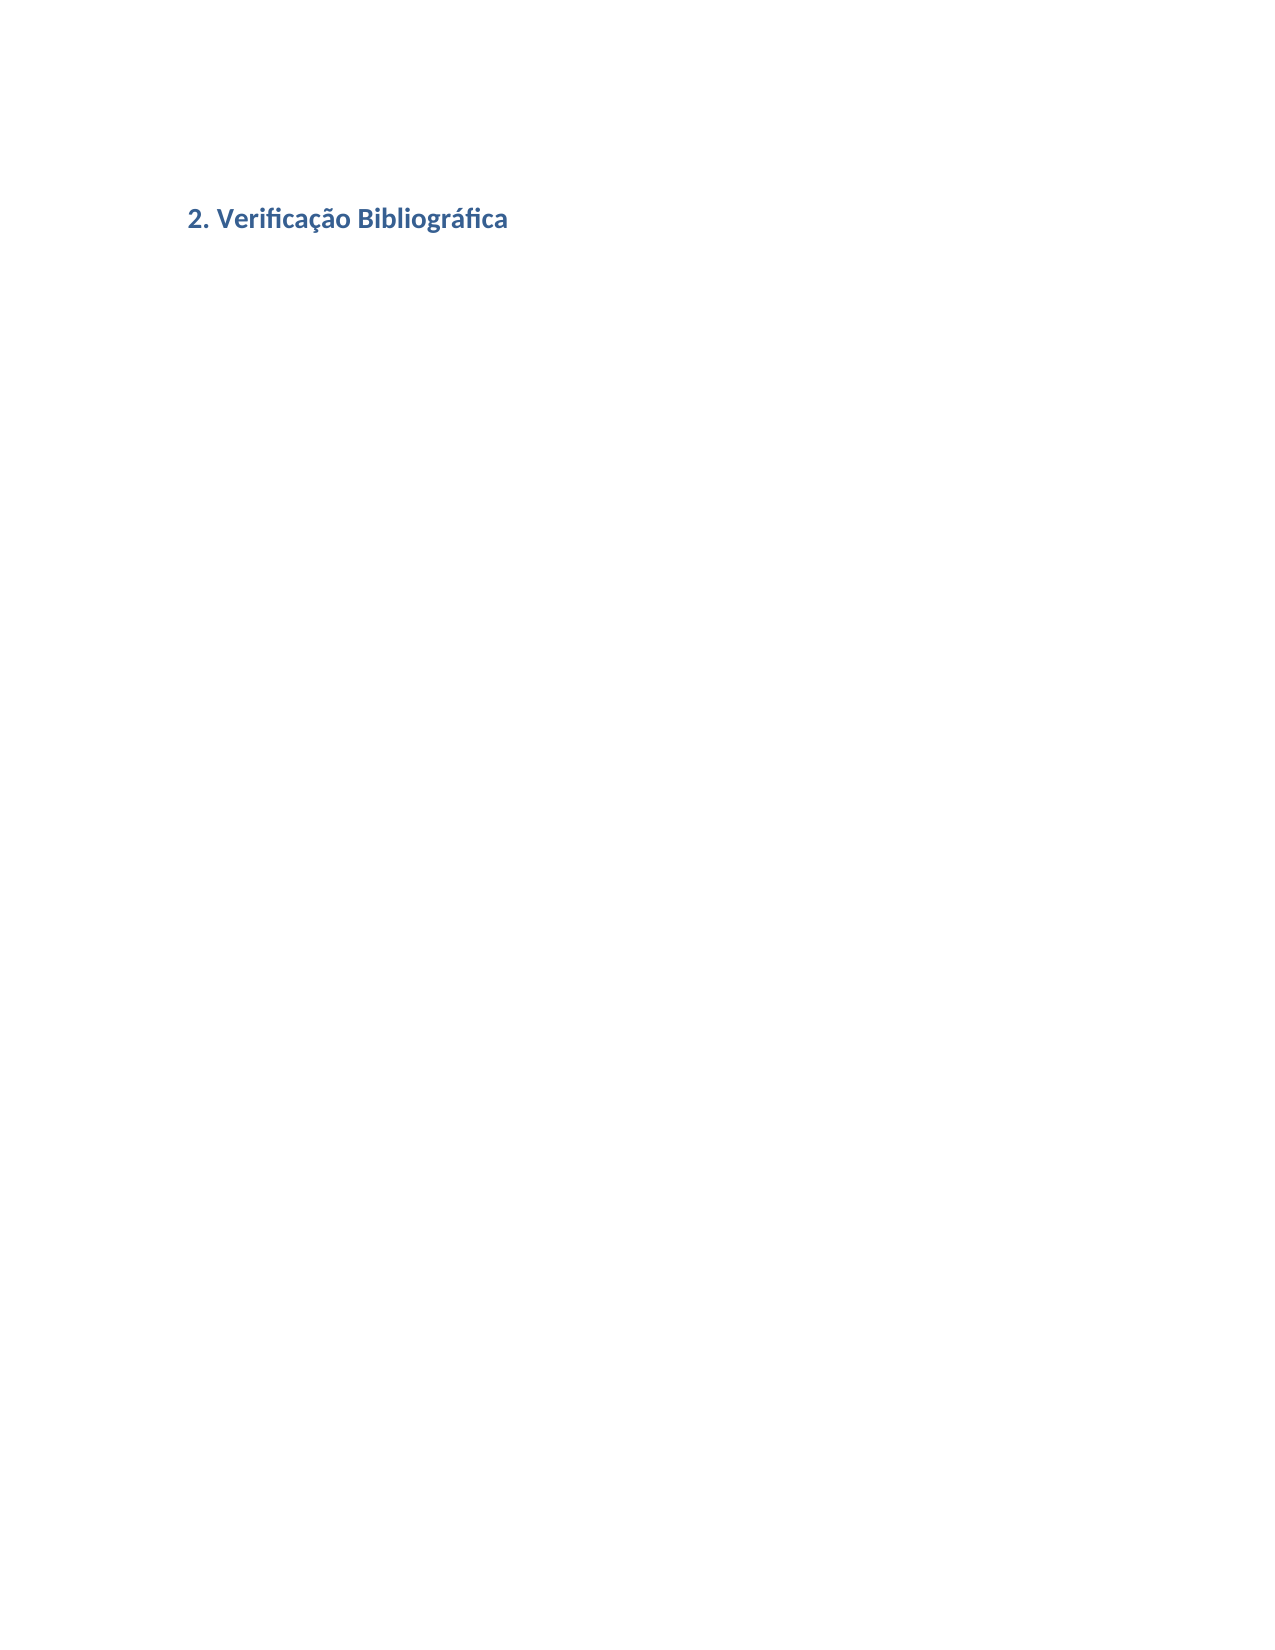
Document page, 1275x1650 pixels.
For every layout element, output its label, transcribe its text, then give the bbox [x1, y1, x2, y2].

subtitle 2. Verificação Bibliográfica [187, 200, 1087, 236]
